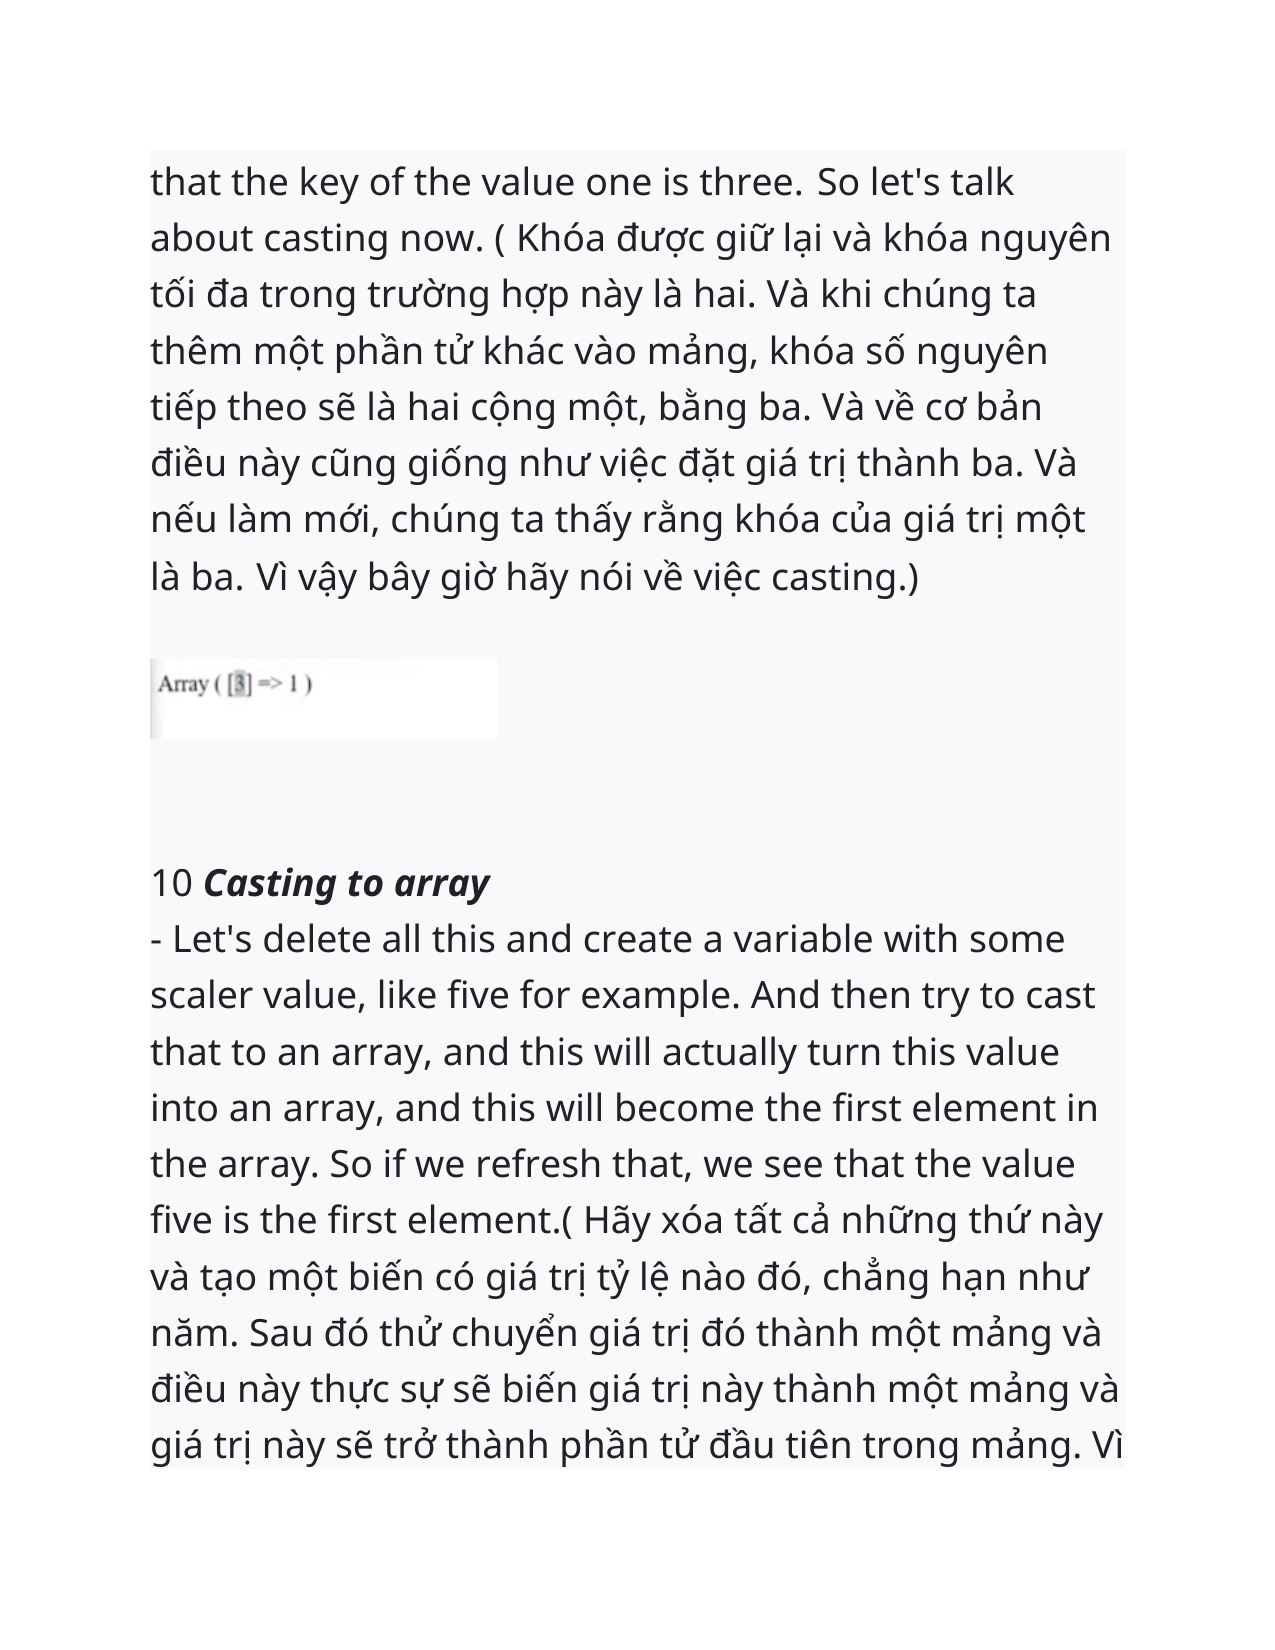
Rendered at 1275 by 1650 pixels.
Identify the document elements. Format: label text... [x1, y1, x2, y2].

picture [150, 659, 498, 739]
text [150, 150, 1125, 603]
text 10 Casting to array [150, 851, 1125, 907]
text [150, 907, 1125, 1469]
